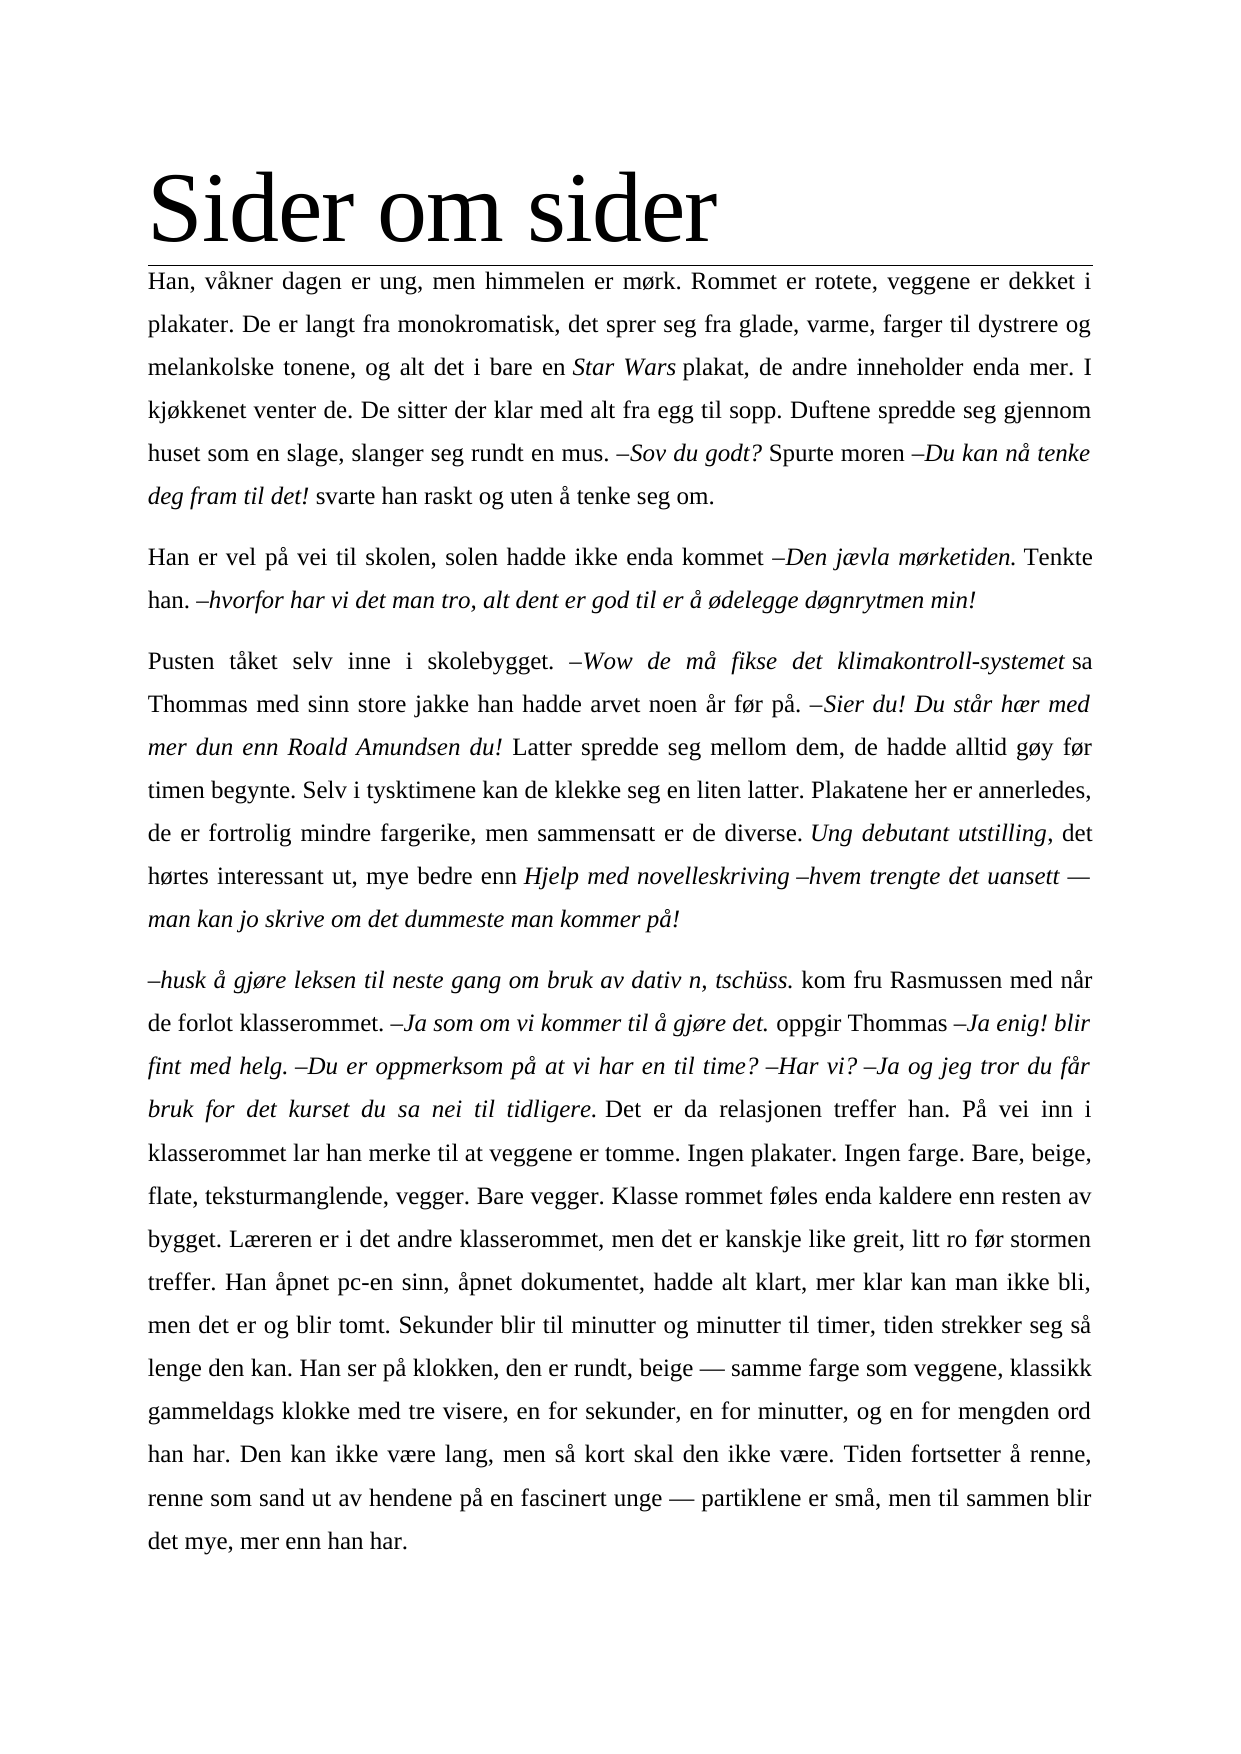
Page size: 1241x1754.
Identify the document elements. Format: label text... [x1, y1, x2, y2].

title Sider om sider [148, 148, 1093, 265]
text –husk å gjøre leksen til neste gang om bruk av dativ n, tschüss. kom fru Rasmussen med når de forlot klasserommet. –Ja som om vi kommer til å gjøre det. oppgir Thommas –Ja enig! blir fint med helg. –Du er oppmerksom på at vi har en til time? –Har vi? –Ja og jeg tror du får bruk for det kurset du sa nei til tidligere. Det er da relasjonen treffer han. På vei inn i klasserommet lar han merke til at veggene er tomme. Ingen plakater. Ingen farge. Bare, beige, flate, teksturmanglende, vegger. Bare vegger. Klasse rommet føles enda kaldere enn resten av bygget. Læreren er i det andre klasserommet, men det er kanskje like greit, litt ro før stormen treffer. Han åpnet pc-en sinn, åpnet dokumentet, hadde alt klart, mer klar kan man ikke bli, men det er og blir tomt. Sekunder blir til minutter og minutter til timer, tiden strekker seg så lenge den kan. Han ser på klokken, den er rundt, beige — samme farge som veggene, klassikk gammeldags klokke med tre visere, en for sekunder, en for minutter, og en for mengden ord han har. Den kan ikke være lang, men så kort skal den ikke være. Tiden fortsetter å renne, renne som sand ut av hendene på en fascinert unge — partiklene er små, men til sammen blir det mye, mer enn han har. [148, 965, 1093, 1554]
text Pusten tåket selv inne i skolebygget. –Wow de må fikse det klimakontroll-systemet sa Thommas med sinn store jakke han hadde arvet noen år før på. –Sier du! Du står hær med mer dun enn Roald Amundsen du! Latter spredde seg mellom dem, de hadde alltid gøy før timen begynte. Selv i tysktimene kan de klekke seg en liten latter. Plakatene her er annerledes, de er fortrolig mindre fargerike, men sammensatt er de diverse. Ung debutant utstilling, det hørtes interessant ut, mye bedre enn Hjelp med novelleskriving –hvem trengte det uansett — man kan jo skrive om det dummeste man kommer på! [148, 646, 1093, 933]
text Han er vel på vei til skolen, solen hadde ikke enda kommet –Den jævla mørketiden. Tenkte han. –hvorfor har vi det man tro, alt dent er god til er å ødelegge døgnrytmen min! [148, 542, 1093, 614]
text Han, våkner dagen er ung, men himmelen er mørk. Rommet er rotete, veggene er dekket i plakater. De er langt fra monokromatisk, det sprer seg fra glade, varme, farger til dystrere og melankolske tonene, og alt det i bare en Star Wars plakat, de andre inneholder enda mer. I kjøkkenet venter de. De sitter der klar med alt fra egg til sopp. Duftene spredde seg gjennom huset som en slage, slanger seg rundt en mus. –Sov du godt? Spurte moren –Du kan nå tenke deg fram til det! svarte han raskt og uten å tenke seg om. [148, 266, 1093, 510]
